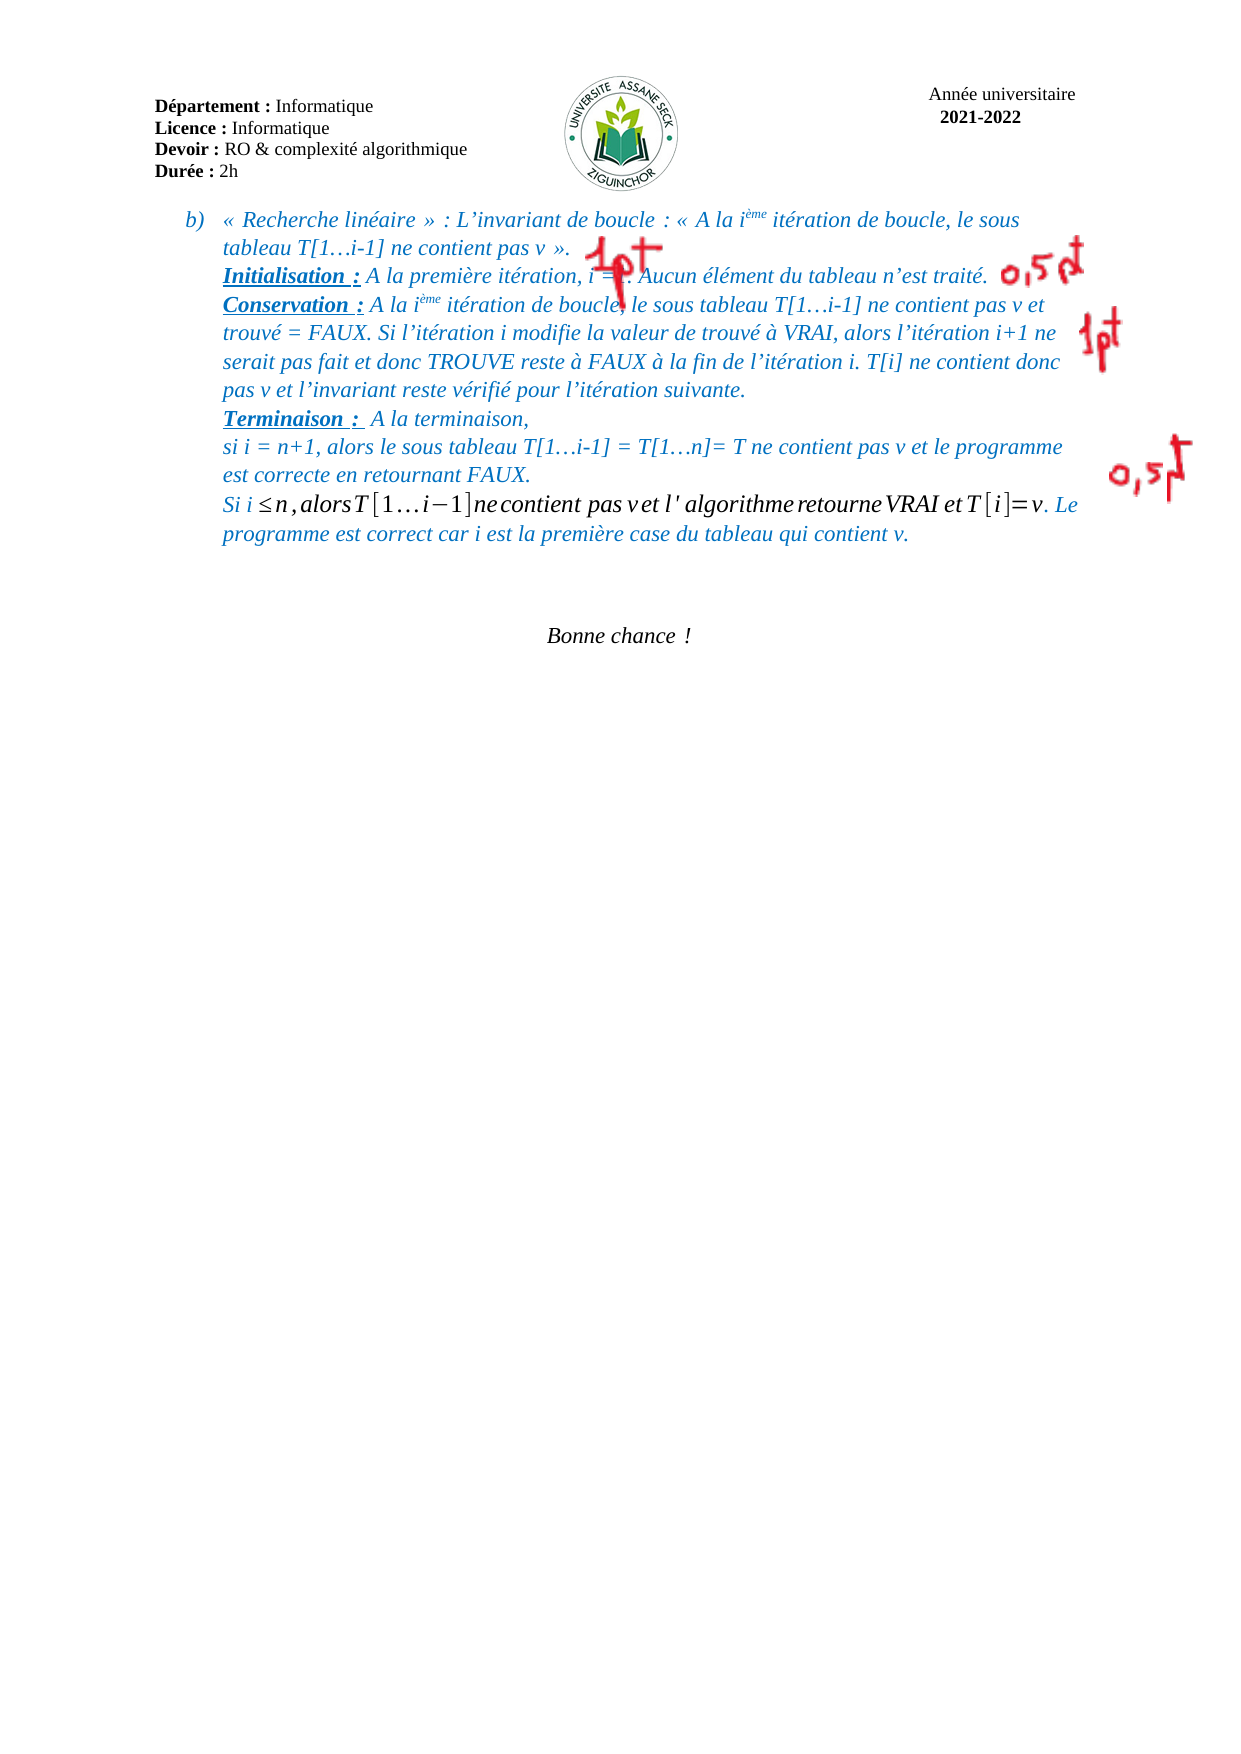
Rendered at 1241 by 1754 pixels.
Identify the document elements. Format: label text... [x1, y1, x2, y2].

picture [1109, 462, 1163, 497]
list Conservation : A la ième itération de boucle, le sous tableau T[1…i-1] ne contient pas v et trouvé = FAUX. Si l’itération i modifie la valeur de trouvé à VRAI, alors l’itération i+1 ne serait pas fait et donc TROUVE reste à FAUX à la fin de l’itération i. T[i] ne contient donc pas v et l’invariant reste vérifié pour l’itération suivante. [223, 291, 1093, 403]
list « Recherche linéaire » : L’invariant de boucle : « A la ième itération de boucle, le sous tableau T[1…i-1] ne contient pas v ». [185, 206, 1093, 260]
picture [585, 236, 665, 311]
list Si i . Le programme est correct car i est la première case du tableau qui contient v. [223, 490, 1093, 547]
list Initialisation : A la première itération, i =1. Aucun élément du tableau n’est traité. [223, 262, 585, 289]
picture [1167, 433, 1195, 504]
picture [561, 73, 679, 193]
picture [1001, 235, 1084, 288]
list si i = n+1, alors le sous tableau T[1…i-1] = T[1…n]= T ne contient pas v et le programme est correcte en retournant FAUX. [223, 433, 1093, 488]
list Initialisation : A la première itération, i =1. Aucun élément du tableau n’est traité. [665, 262, 1093, 289]
list Terminaison : A la terminaison, [223, 405, 1093, 431]
text Bonne chance ! [148, 622, 1093, 649]
picture [1079, 306, 1123, 375]
